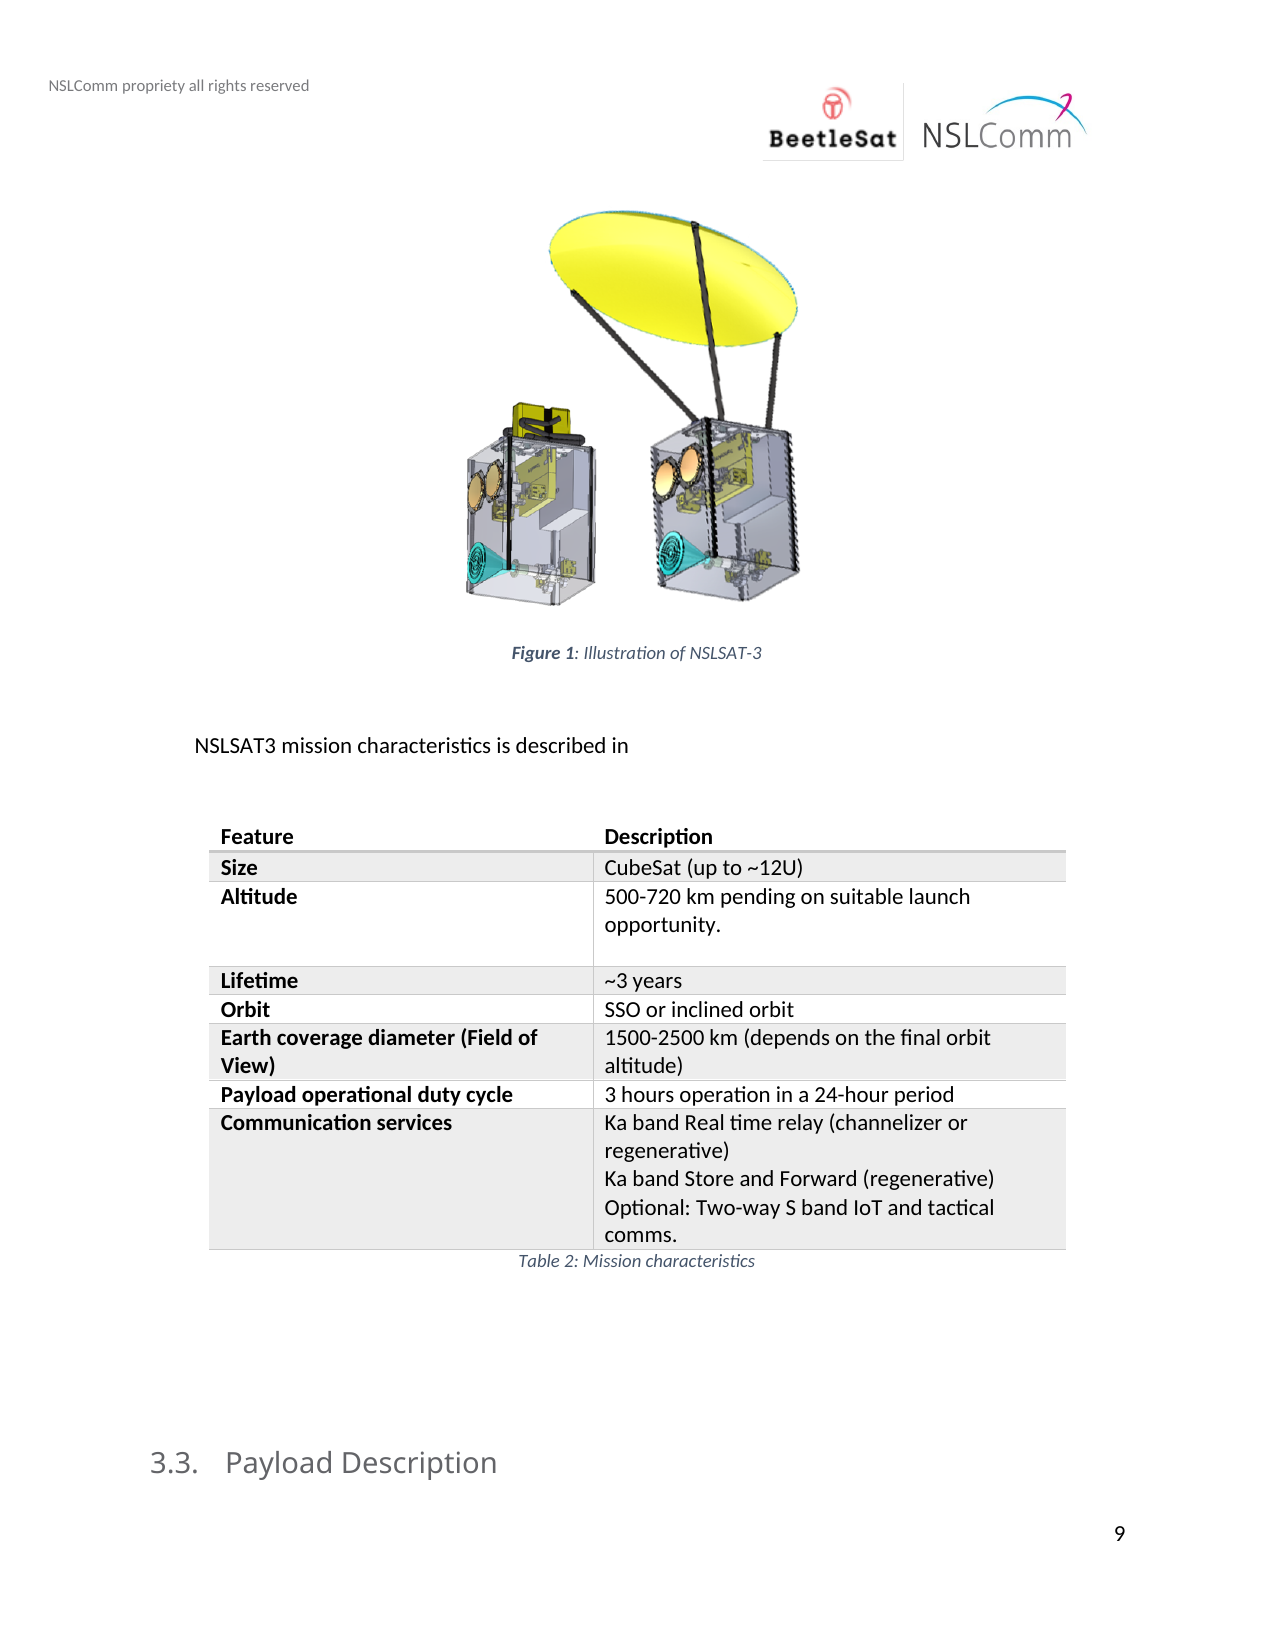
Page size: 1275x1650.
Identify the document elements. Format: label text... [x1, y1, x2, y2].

table_cell SSO or inclined orbit [594, 995, 1066, 1023]
table_header Feature [209, 822, 593, 850]
picture [907, 90, 1098, 149]
table_cell Earth coverage diameter (Field of View) [209, 1024, 593, 1079]
table_cell Size [209, 853, 593, 881]
subtitle Payload Description [150, 1442, 1125, 1482]
text NSLSAT3 mission characteristics is described in [194, 731, 1125, 759]
table_cell Lifetime [209, 967, 593, 994]
table_cell Payload operational duty cycle [209, 1081, 593, 1108]
text Figure 1: Illustration of NSLSAT-3 [150, 641, 1125, 664]
table_cell ~3 years [594, 967, 1066, 994]
table_cell Altitude [209, 882, 593, 966]
table_cell CubeSat (up to ~12U) [594, 853, 1066, 881]
table_cell 500-720 km pending on suitable launch opportunity. [594, 882, 1066, 966]
table_cell 1500-2500 km (depends on the final orbit altitude) [594, 1024, 1066, 1079]
table_cell Communication services [209, 1109, 593, 1249]
table_cell Orbit [209, 995, 593, 1023]
table_header Description [593, 822, 1066, 850]
picture [458, 185, 817, 622]
table_cell 3 hours operation in a 24-hour period [594, 1081, 1066, 1108]
picture [762, 83, 905, 162]
table_cell Ka band Real time relay (channelizer or regenerative) Ka band Store and Forward (regenerative) Optional: Two-way S band IoT and tactical comms. [594, 1109, 1066, 1249]
